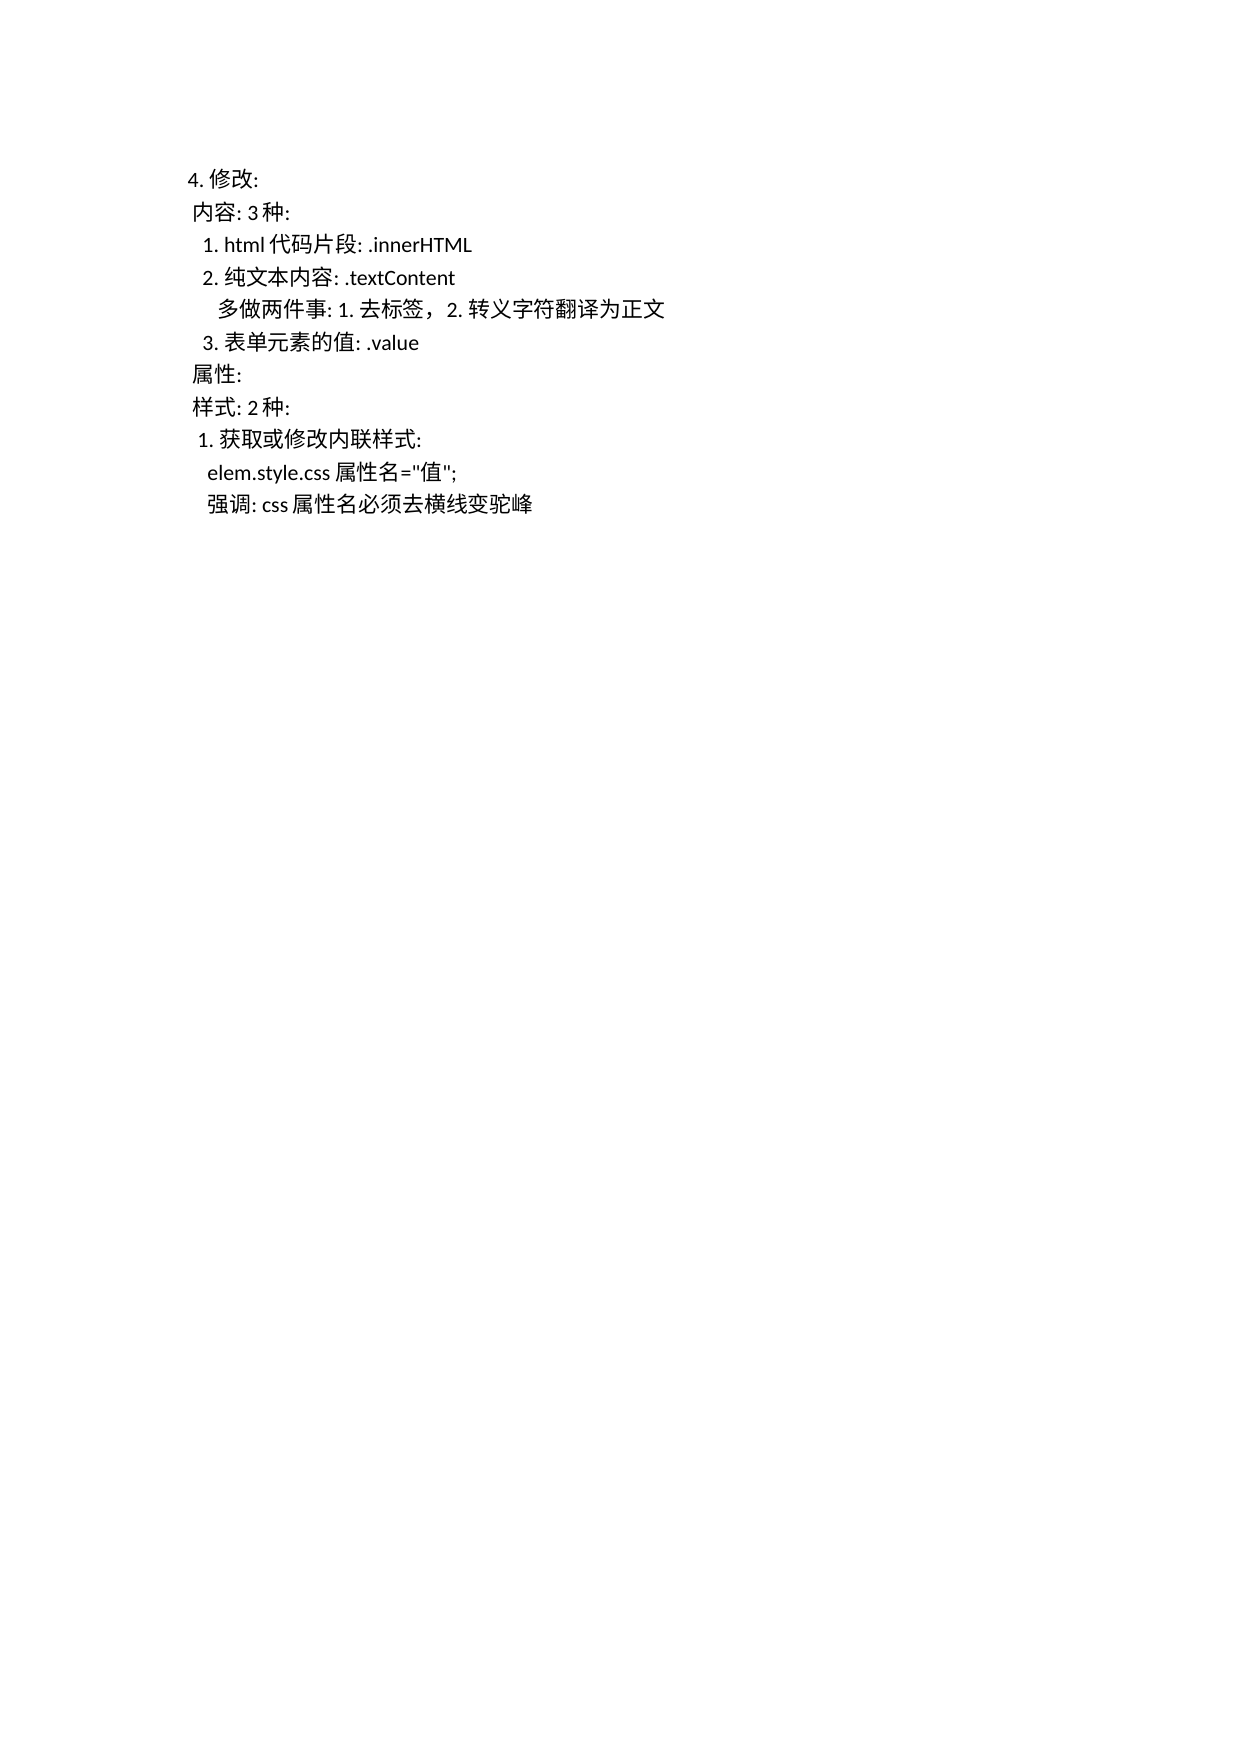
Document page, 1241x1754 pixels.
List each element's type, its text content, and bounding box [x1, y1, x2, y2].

text 3. 表单元素的值: .value [187, 324, 1053, 357]
text 1. html代码片段: .innerHTML [187, 227, 1053, 259]
text 2. 纯文本内容: .textContent [187, 259, 1053, 292]
text 1. 获取或修改内联样式: [187, 422, 1053, 454]
text 样式: 2种: [187, 389, 1053, 422]
text 4. 修改: [187, 162, 1053, 194]
text 属性: [187, 357, 1053, 389]
text elem.style.css属性名="值"; [187, 454, 1053, 487]
text 强调: css属性名必须去横线变驼峰 [187, 487, 1053, 519]
text 多做两件事: 1. 去标签，2. 转义字符翻译为正文 [187, 292, 1053, 324]
text 内容: 3种: [187, 194, 1053, 227]
